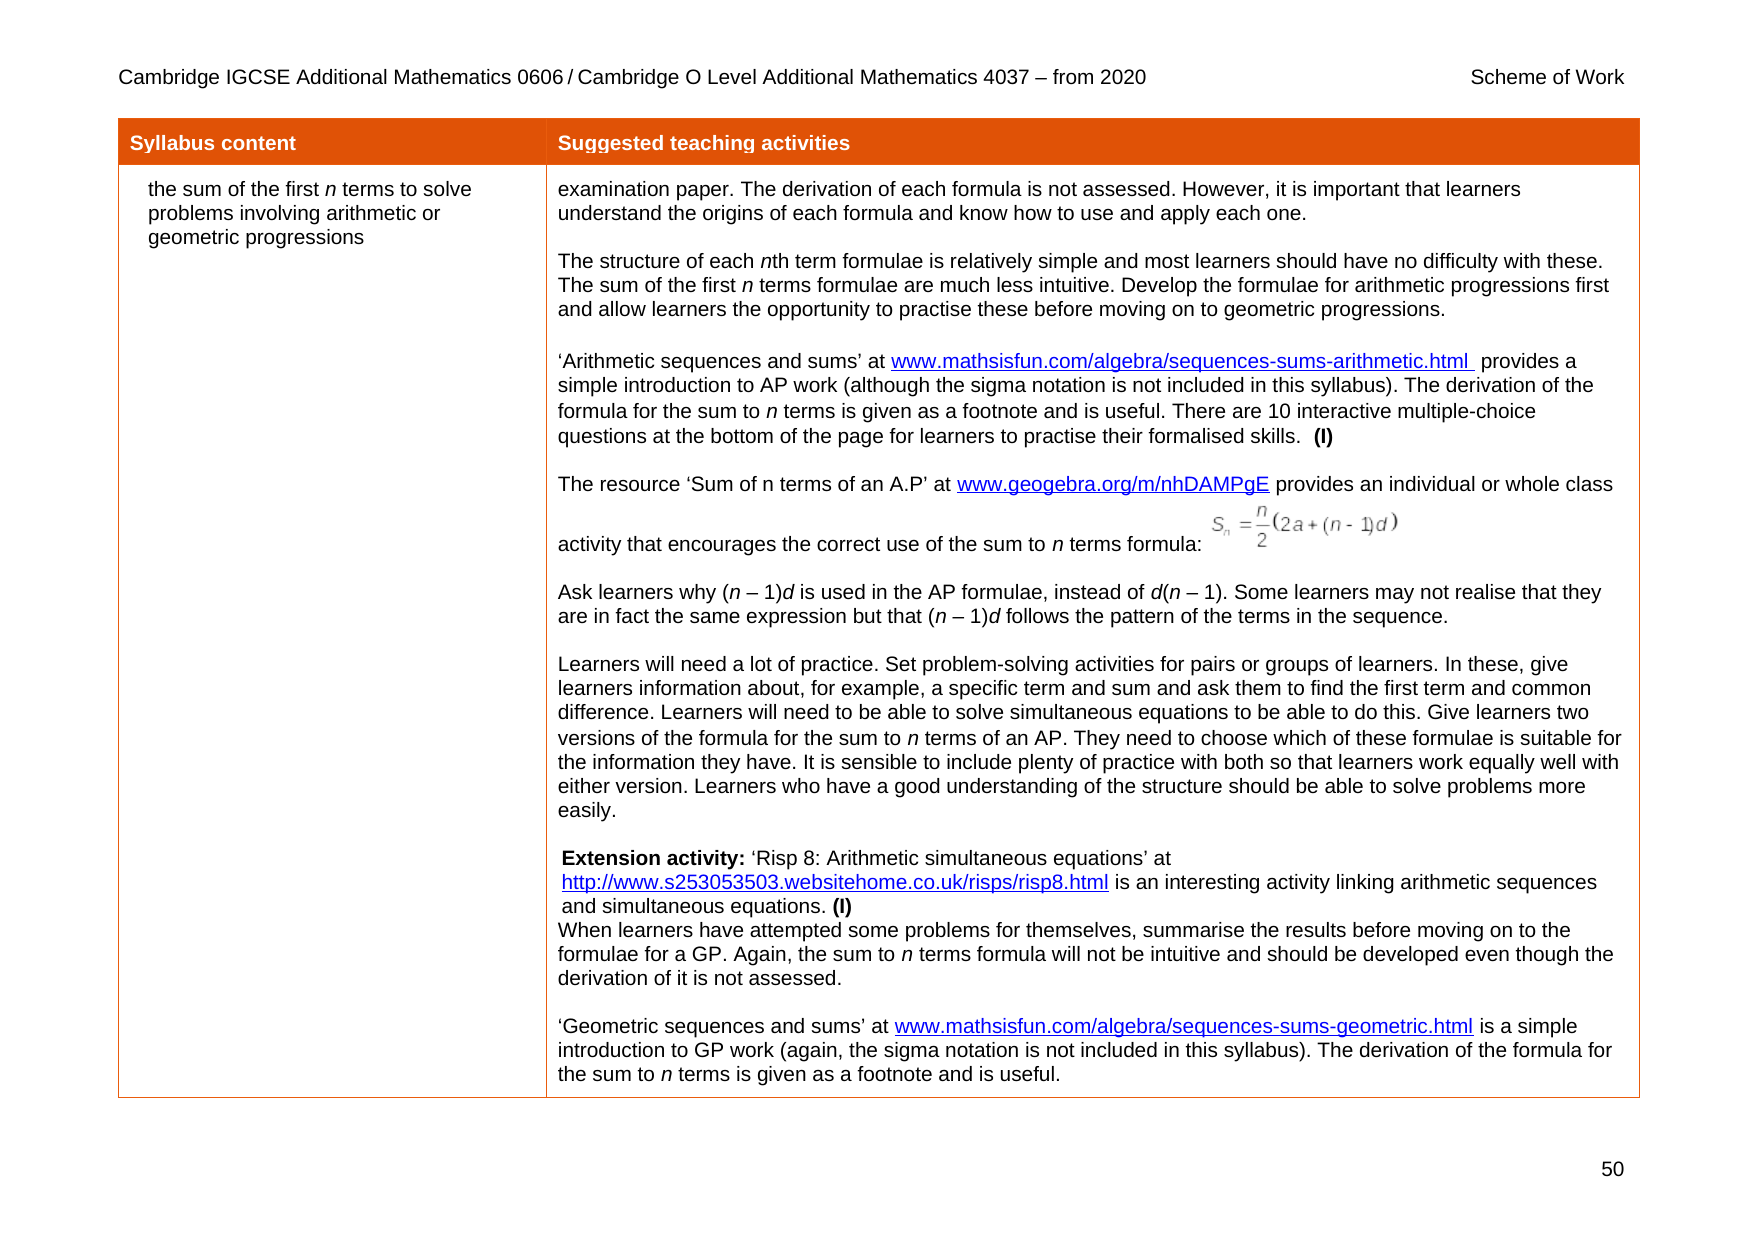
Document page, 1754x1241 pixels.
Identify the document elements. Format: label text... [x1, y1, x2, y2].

table_header Syllabus content [119, 119, 546, 164]
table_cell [547, 165, 1639, 1097]
table_header Suggested teaching activities [547, 119, 1639, 164]
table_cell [119, 165, 546, 1097]
